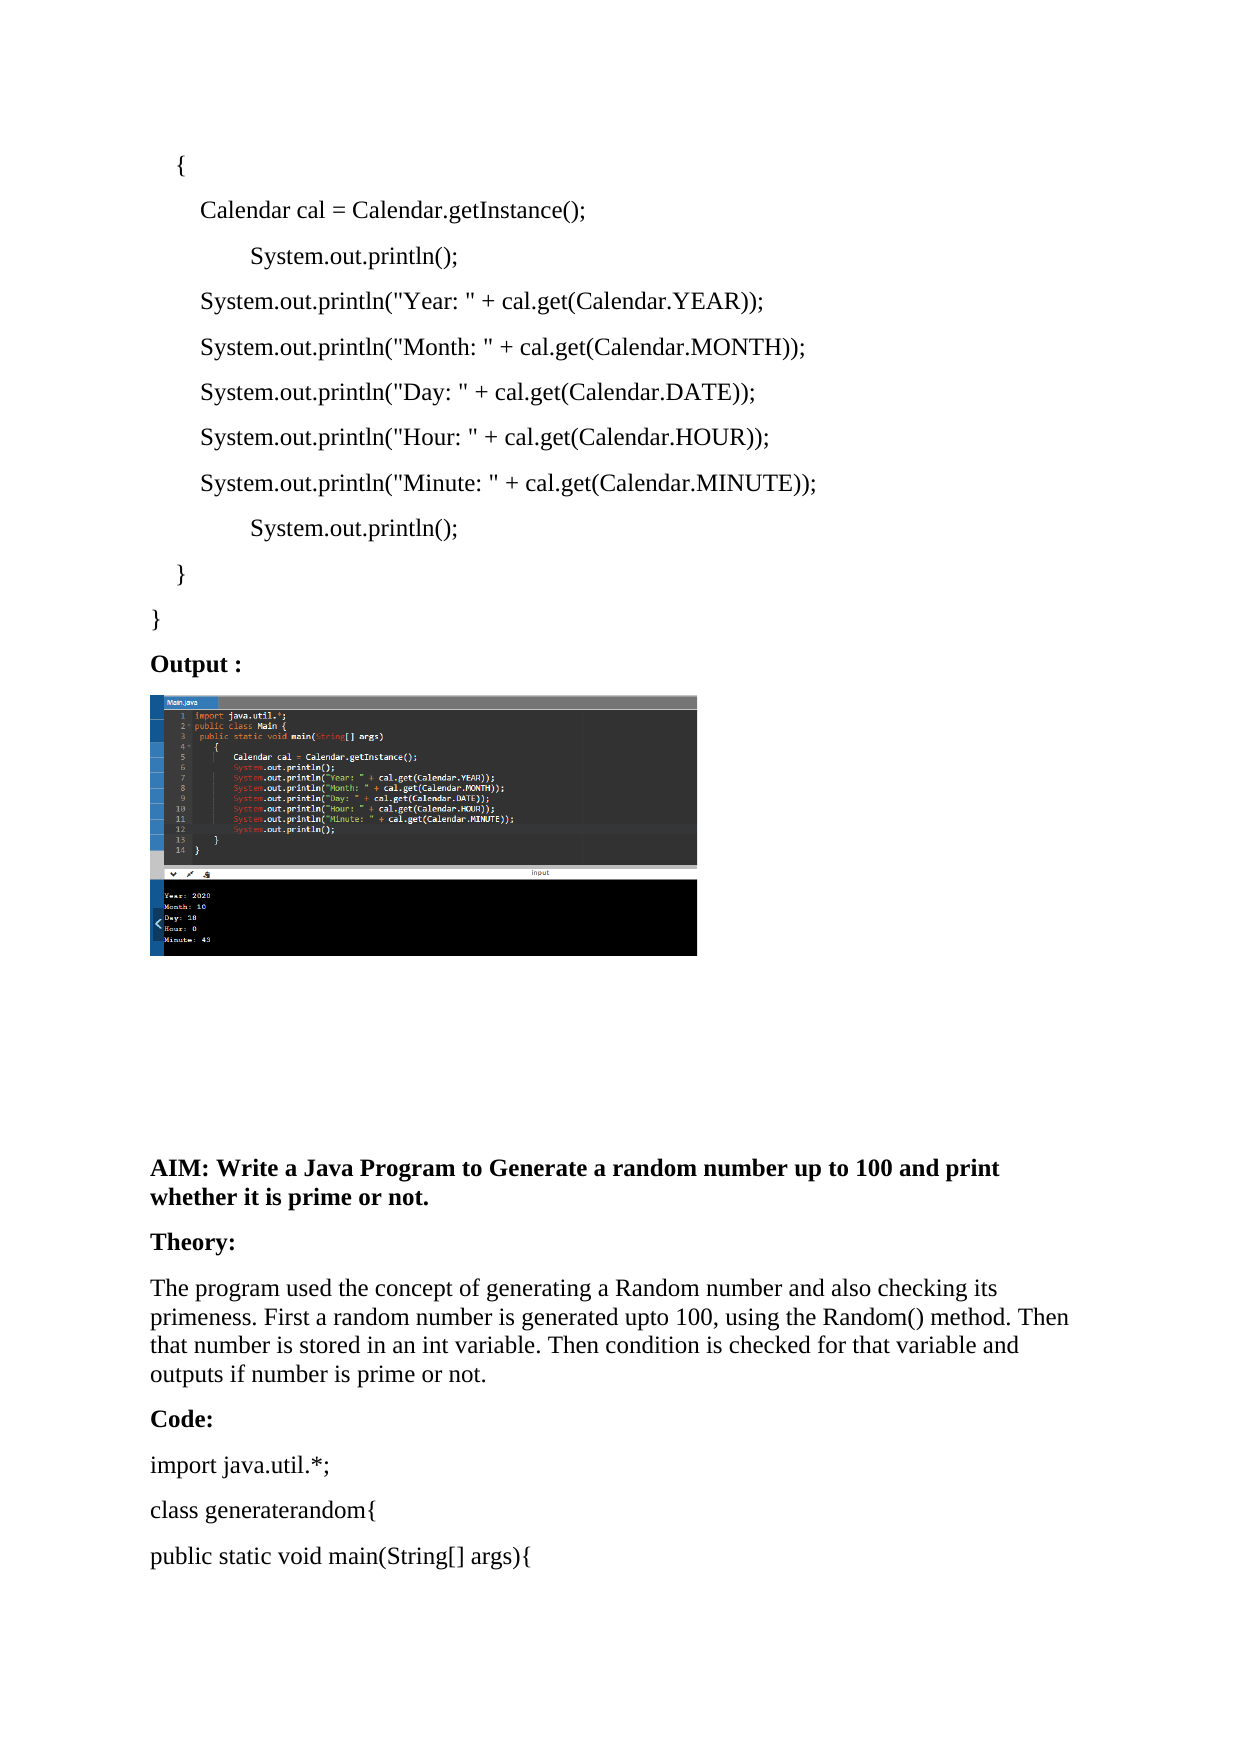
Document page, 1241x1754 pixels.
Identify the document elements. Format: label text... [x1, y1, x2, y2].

text The program used the concept of generating a Random number and also checking its primeness. First a random number is generated upto 100, using the Random() method. Then that number is stored in an int variable. Then condition is checked for that variable and outputs if number is prime or not. [150, 1273, 1090, 1388]
text Theory: [150, 1227, 1090, 1256]
text } [150, 604, 1090, 633]
picture [150, 695, 698, 956]
text Calendar cal = Calendar.getInstance(); [150, 195, 1090, 224]
text { [150, 150, 1090, 179]
text System.out.println(); [150, 241, 1090, 269]
text Output : [150, 649, 1090, 678]
text class generaterandom{ [150, 1495, 1090, 1524]
text Code: [150, 1404, 1090, 1433]
text System.out.println("Month: " + cal.get(Calendar.MONTH)); [150, 332, 1090, 360]
text System.out.println("Year: " + cal.get(Calendar.YEAR)); [150, 286, 1090, 315]
text System.out.println("Minute: " + cal.get(Calendar.MINUTE)); [150, 468, 1090, 497]
text AIM: Write a Java Program to Generate a random number up to 100 and print whether it is prime or not. [150, 1153, 1090, 1211]
text public static void main(String[] args){ [150, 1541, 1090, 1569]
text } [150, 559, 1090, 587]
text import java.util.*; [150, 1450, 1090, 1479]
text System.out.println("Day: " + cal.get(Calendar.DATE)); [150, 377, 1090, 406]
text System.out.println("Hour: " + cal.get(Calendar.HOUR)); [150, 422, 1090, 451]
text System.out.println(); [150, 513, 1090, 542]
